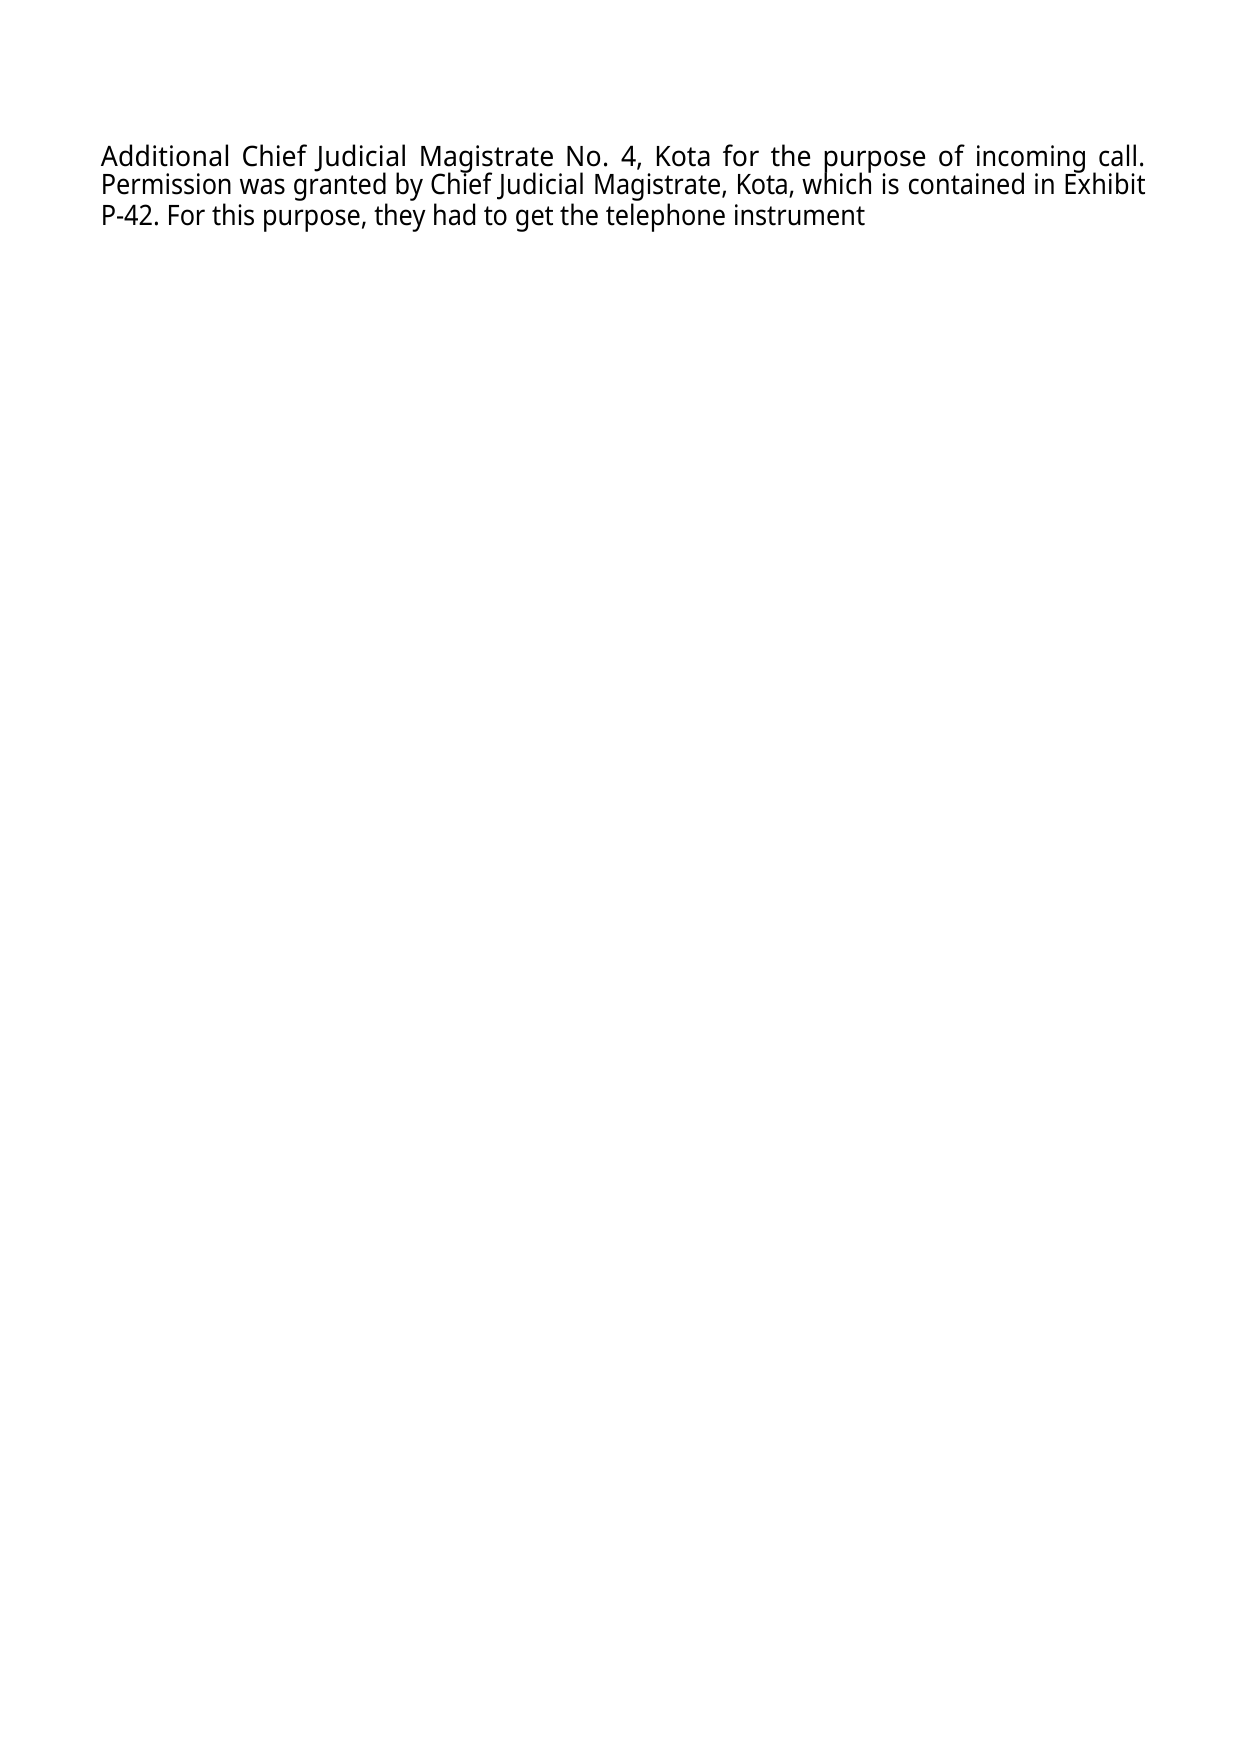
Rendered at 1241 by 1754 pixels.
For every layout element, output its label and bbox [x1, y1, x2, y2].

text [101, 142, 1146, 234]
